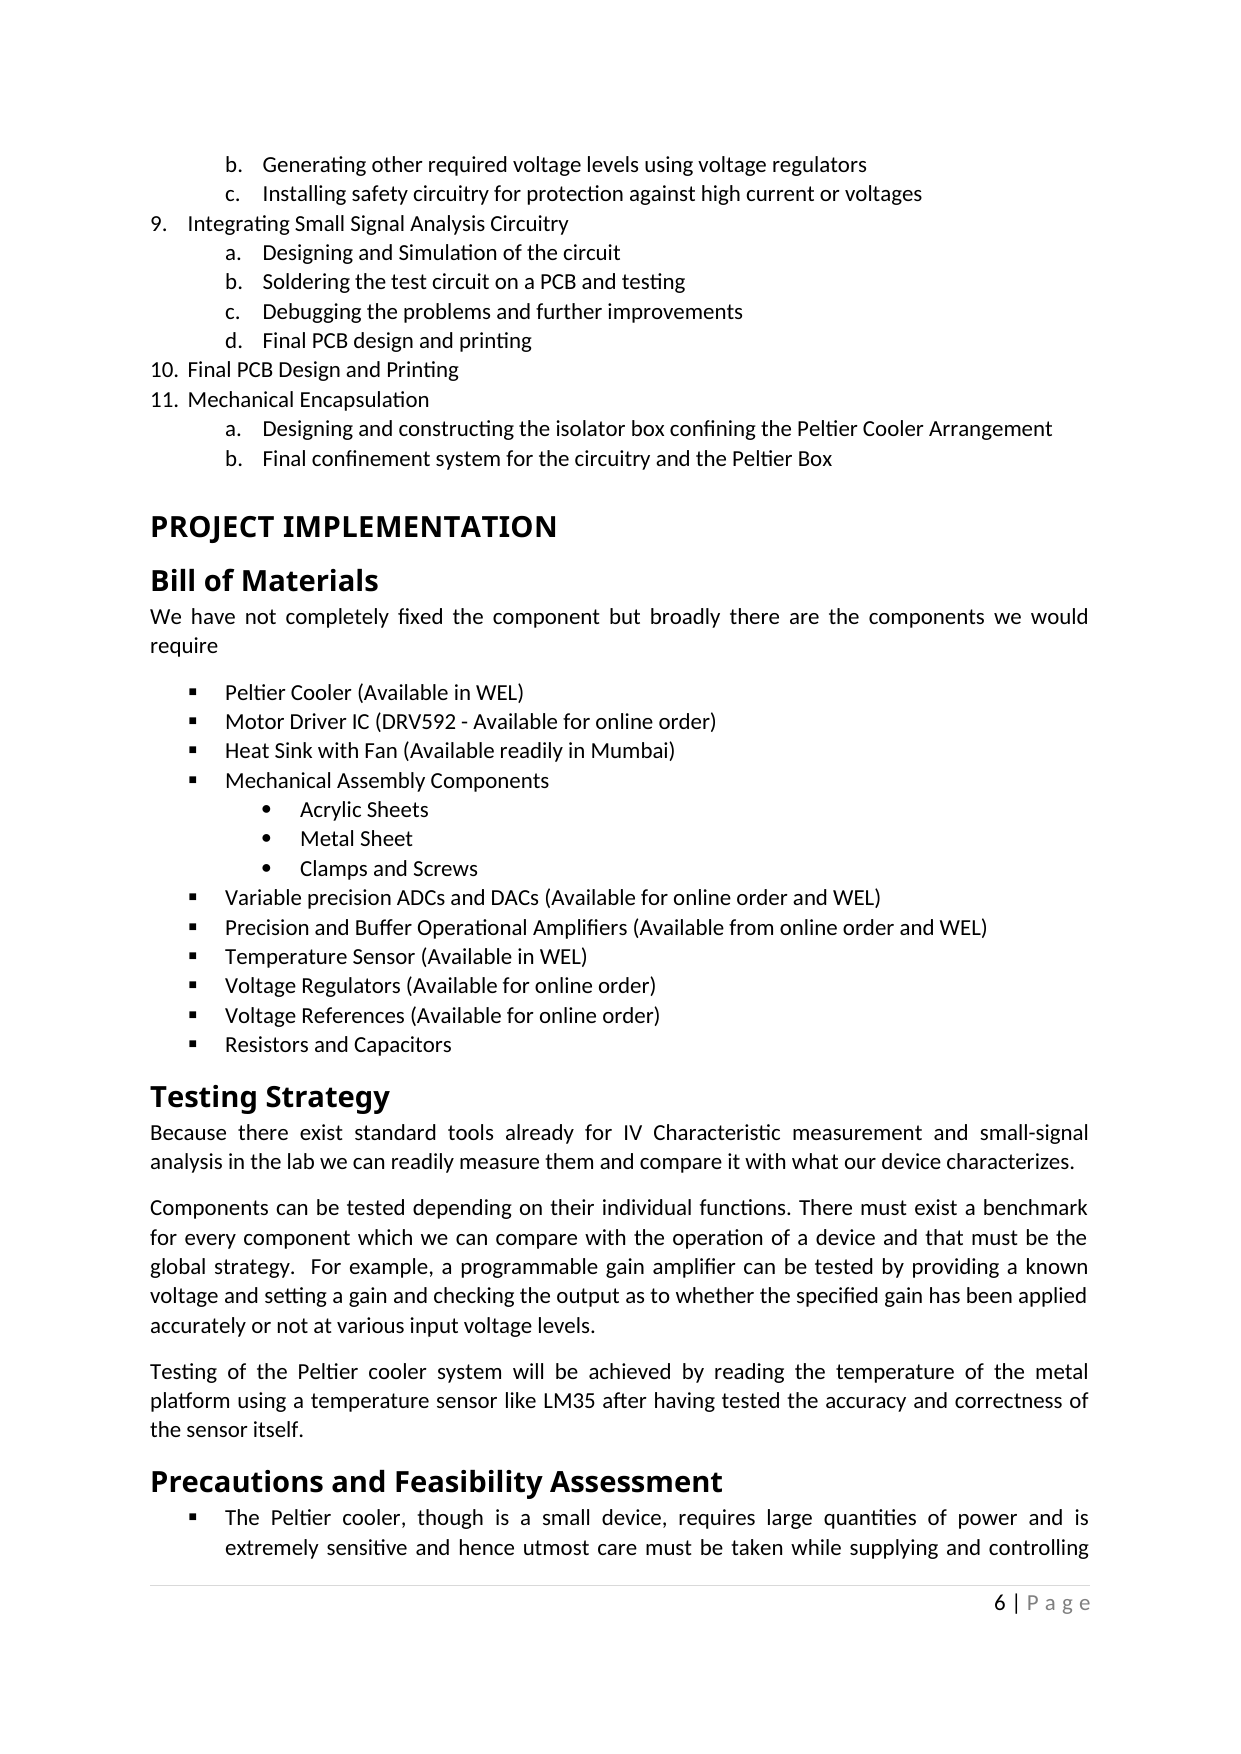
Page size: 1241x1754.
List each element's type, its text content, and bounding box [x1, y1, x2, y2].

list Integrating Small Signal Analysis Circuitry [150, 209, 1090, 237]
list Heat Sink with Fan (Available readily in Mumbai) [187, 736, 1090, 764]
list Installing safety circuitry for protection against high current or voltages [225, 179, 1090, 207]
list Acrylic Sheets [262, 795, 1090, 823]
list Voltage Regulators (Available for online order) [187, 971, 1090, 999]
list Resistors and Capacitors [187, 1030, 1090, 1058]
list Peltier Cooler (Available in WEL) [187, 678, 1090, 706]
text Testing of the Peltier cooler system will be achieved by reading the temperature of the metal platform using a temperature sensor like LM35 after having tested the accuracy and correctness of the sensor itself. [150, 1357, 1090, 1444]
list Precision and Buffer Operational Amplifiers (Available from online order and WEL) [187, 913, 1090, 941]
list Clamps and Screws [262, 854, 1090, 882]
list Temperature Sensor (Available in WEL) [187, 942, 1090, 970]
list Voltage References (Available for online order) [187, 1001, 1090, 1029]
list Final PCB Design and Printing [150, 356, 1090, 384]
list Designing and Simulation of the circuit [225, 238, 1090, 266]
subtitle Project Implementation [150, 506, 1090, 546]
text Because there exist standard tools already for IV Characteristic measurement and small-signal analysis in the lab we can readily measure them and compare it with what our device characterizes. [150, 1118, 1090, 1175]
list Final confinement system for the circuitry and the Peltier Box [225, 444, 1090, 472]
list Variable precision ADCs and DACs (Available for online order and WEL) [187, 883, 1090, 911]
list Metal Sheet [262, 824, 1090, 853]
subtitle Bill of Materials [150, 561, 1090, 600]
list Mechanical Assembly Components [187, 766, 1090, 794]
list Final PCB design and printing [225, 326, 1090, 354]
list Debugging the problems and further improvements [225, 297, 1090, 325]
subtitle Precautions and Feasibility Assessment [150, 1462, 1090, 1501]
list Generating other required voltage levels using voltage regulators [225, 150, 1090, 178]
list Soldering the test circuit on a PCB and testing [225, 267, 1090, 296]
list Motor Driver IC (DRV592 - Available for online order) [187, 707, 1090, 735]
text Components can be tested depending on their individual functions. There must exist a benchmark for every component which we can compare with the operation of a device and that must be the global strategy. For example, a programmable gain amplifier can be tested by providing a known voltage and setting a gain and checking the output as to whether the specified gain has been applied accurately or not at various input voltage levels. [150, 1193, 1090, 1339]
list Designing and constructing the isolator box confining the Peltier Cooler Arrangement [225, 414, 1090, 442]
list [187, 1503, 1090, 1561]
list Mechanical Encapsulation [150, 385, 1090, 413]
text We have not completely fixed the component but broadly there are the components we would require [150, 602, 1090, 660]
subtitle Testing Strategy [150, 1076, 1090, 1116]
